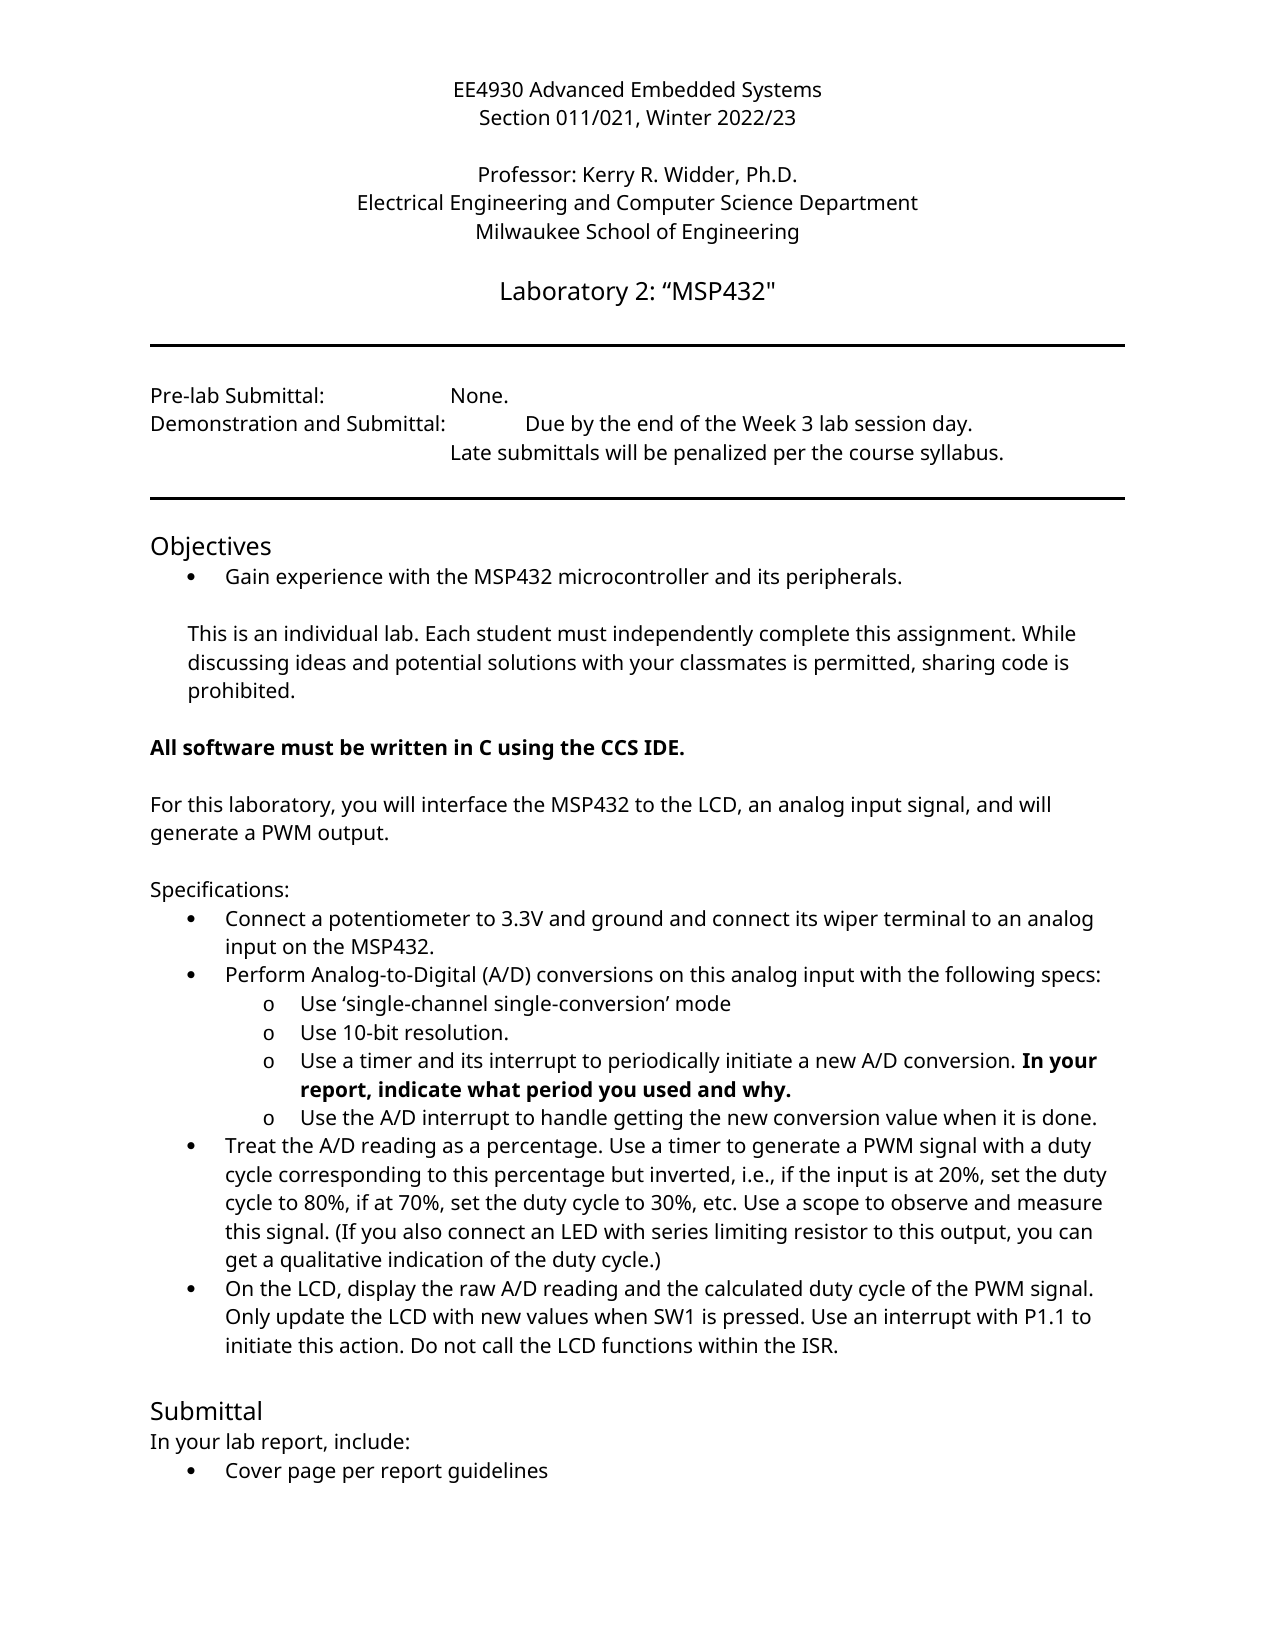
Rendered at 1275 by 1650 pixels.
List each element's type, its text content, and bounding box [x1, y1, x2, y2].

text All software must be written in C using the CCS IDE. [150, 733, 1125, 762]
list Use a timer and its interrupt to periodically initiate a new A/D conversion. In your report, indicate what period you used and why. [262, 1046, 1125, 1103]
list Use the A/D interrupt to handle getting the new conversion value when it is done. [262, 1103, 1125, 1132]
list Connect a potentiometer to 3.3V and ground and connect its wiper terminal to an analog input on the MSP432. [187, 904, 1125, 961]
list Perform Analog-to-Digital (A/D) conversions on this analog input with the following specs: [187, 961, 1125, 989]
text This is an individual lab. Each student must independently complete this assignment. While discussing ideas and potential solutions with your classmates is permitted, sharing code is prohibited. [187, 619, 1125, 705]
text For this laboratory, you will interface the MSP432 to the LCD, an analog input signal, and will generate a PWM output. [150, 790, 1125, 847]
text Demonstration and Submittal: Due by the end of the Week 3 lab session day. [150, 409, 1125, 438]
text Late submittals will be penalized per the course syllabus. [375, 438, 1125, 466]
list Use 10-bit resolution. [262, 1018, 1125, 1046]
text Submittal [150, 1393, 1125, 1427]
text Specifications: [150, 875, 1125, 904]
text In your lab report, include: [150, 1427, 1125, 1456]
text Milwaukee School of Engineering [150, 217, 1125, 245]
list On the LCD, display the raw A/D reading and the calculated duty cycle of the PWM signal. Only update the LCD with new values when SW1 is pressed. Use an interrupt with P1.1 to initiate this action. Do not call the LCD functions within the ISR. [187, 1274, 1125, 1359]
list Treat the A/D reading as a percentage. Use a timer to generate a PWM signal with a duty cycle corresponding to this percentage but inverted, i.e., if the input is at 20%, set the duty cycle to 80%, if at 70%, set the duty cycle to 30%, etc. Use a scope to observe and measure this signal. (If you also connect an LED with series limiting resistor to this output, you can get a qualitative indication of the duty cycle.) [187, 1132, 1125, 1274]
list Use ‘single-channel single-conversion’ mode [262, 989, 1125, 1018]
text Electrical Engineering and Computer Science Department [150, 188, 1125, 217]
text Professor: Kerry R. Widder, Ph.D. [150, 160, 1125, 188]
text Pre-lab Submittal: None. [150, 381, 1125, 409]
text Laboratory 2: “MSP432" [150, 274, 1125, 308]
list Cover page per report guidelines [187, 1456, 1125, 1484]
text Objectives [150, 528, 1125, 562]
list Gain experience with the MSP432 microcontroller and its peripherals. [187, 562, 1125, 591]
